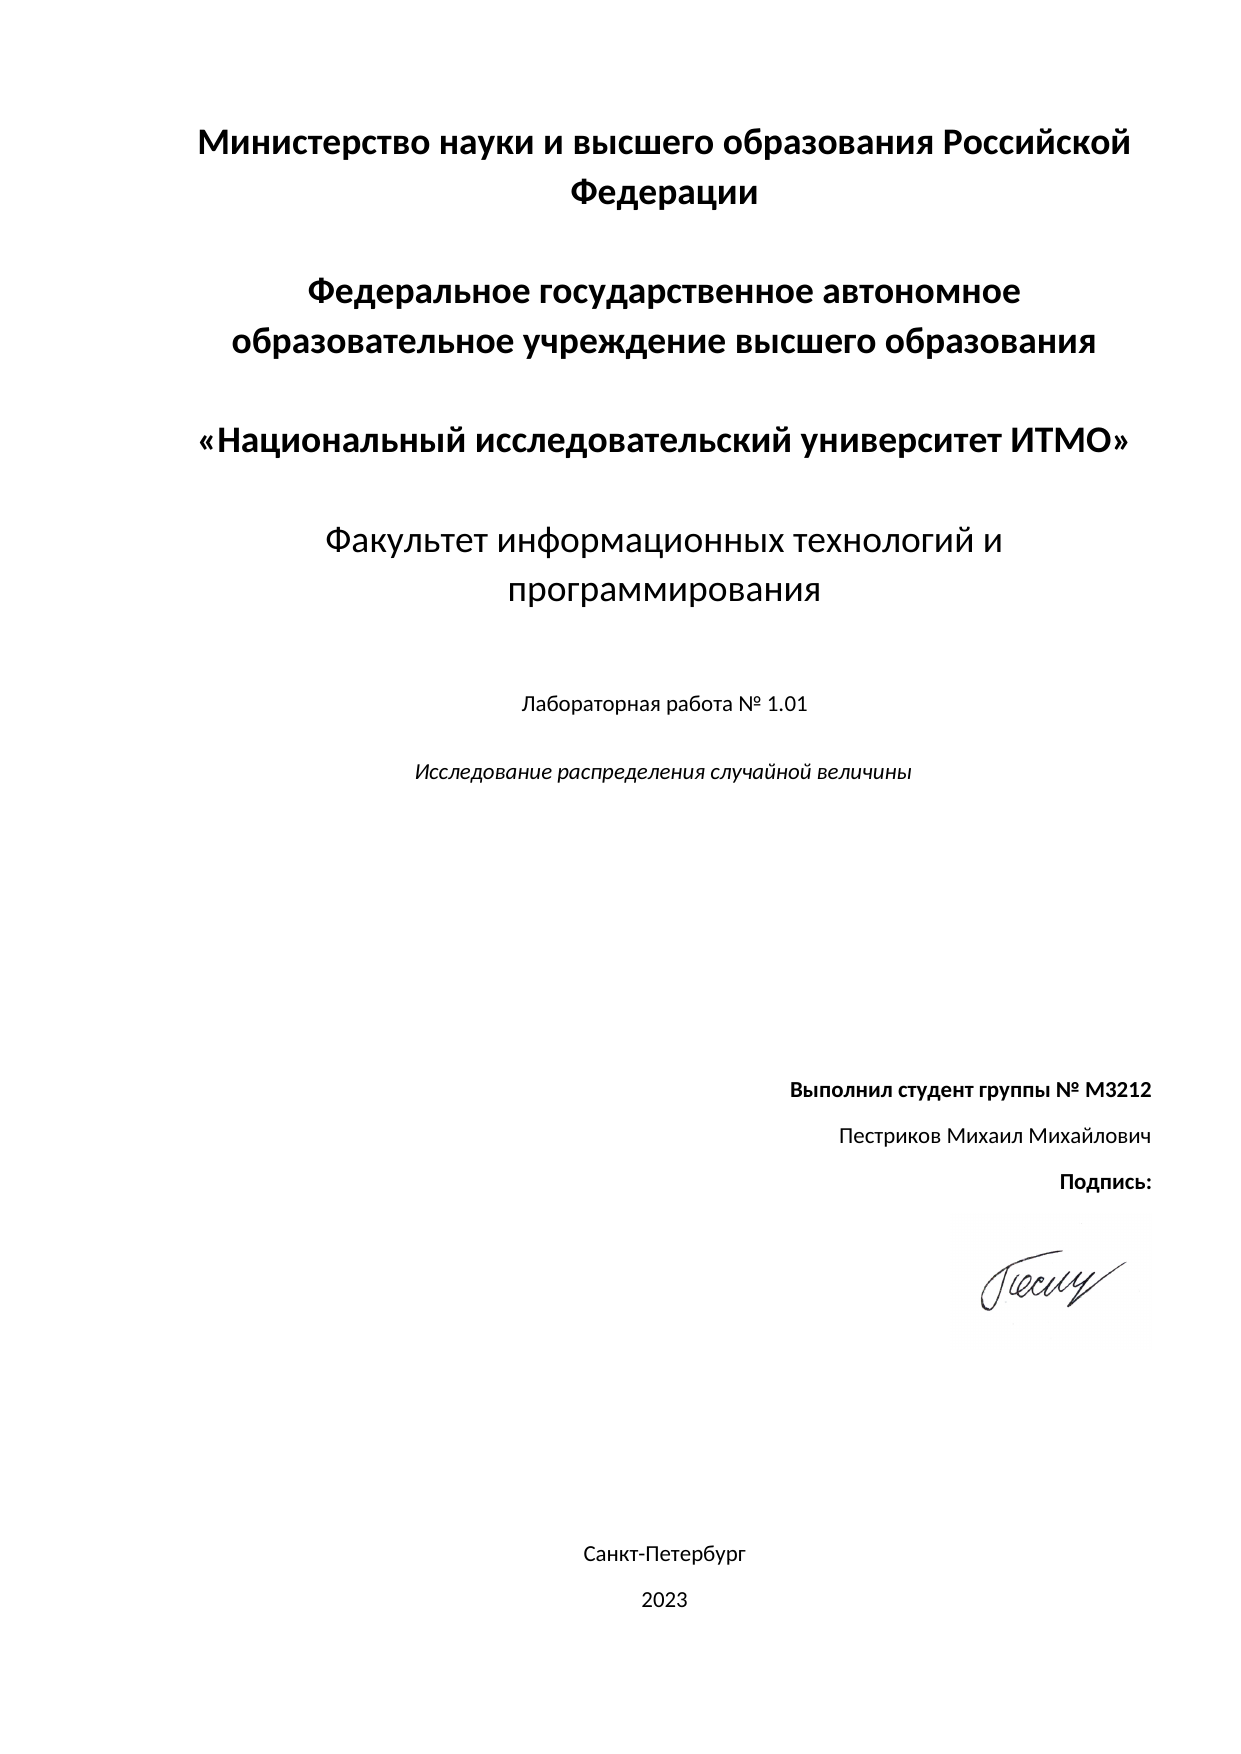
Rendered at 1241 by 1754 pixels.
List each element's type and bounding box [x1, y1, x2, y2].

picture [950, 1213, 1152, 1350]
